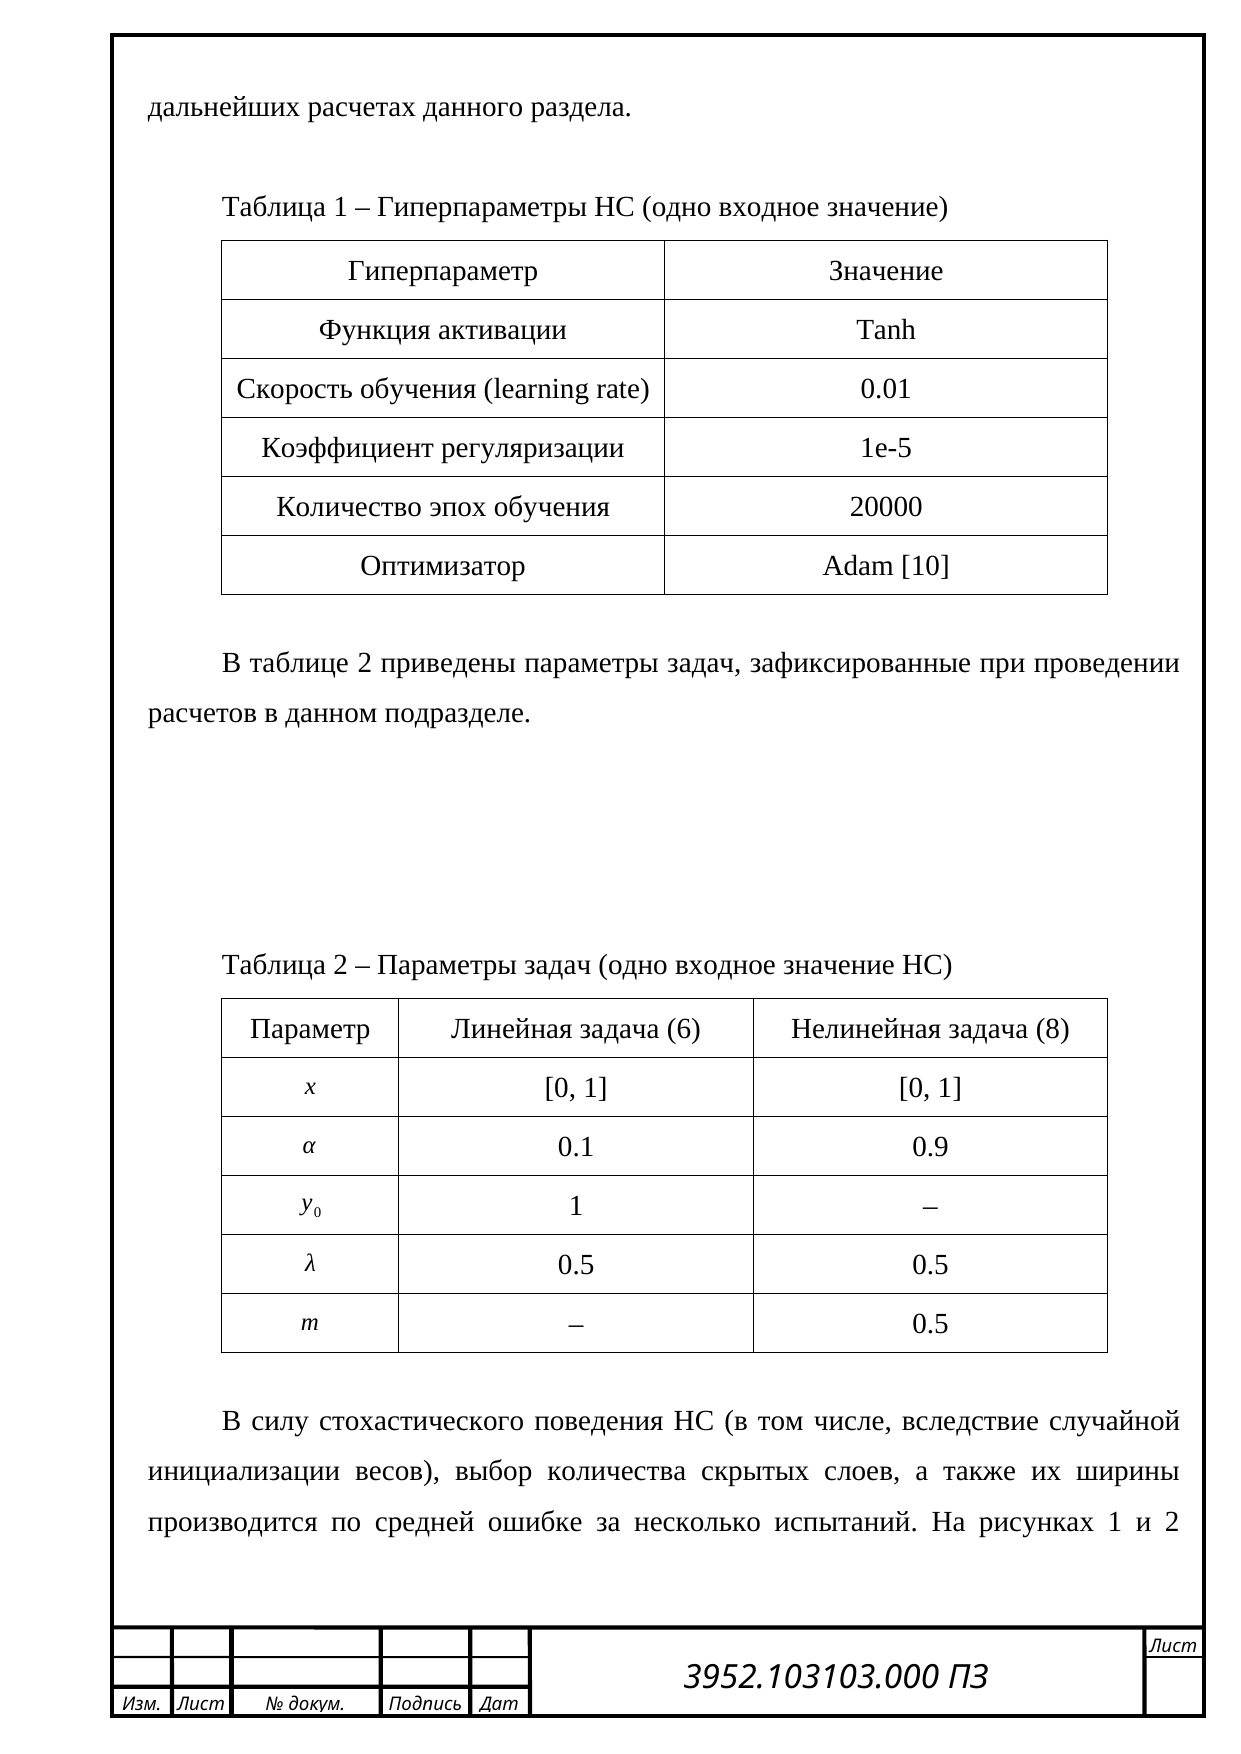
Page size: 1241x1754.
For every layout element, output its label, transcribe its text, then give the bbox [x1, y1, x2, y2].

table_cell 1 [399, 1176, 753, 1234]
table_cell Скорость обучения (learning rate) [222, 359, 664, 417]
table_header Линейная задача (6) [399, 999, 753, 1057]
table_cell [0, 1] [399, 1058, 753, 1116]
table_cell Adam [10] [665, 536, 1107, 594]
table_header Нелинейная задача (8) [754, 999, 1107, 1057]
table_cell [222, 1176, 398, 1234]
table_cell – [399, 1294, 753, 1352]
table_cell Количество эпох обучения [222, 477, 664, 535]
table_cell Коэффициент регуляризации [222, 418, 664, 476]
table_header Параметр [222, 999, 398, 1057]
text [148, 89, 1181, 122]
table_cell 1e-5 [665, 418, 1107, 476]
table_cell Tanh [665, 300, 1107, 358]
table_header Значение [665, 241, 1107, 299]
text Таблица 2 – Параметры задач (одно входное значение НС) [148, 947, 1181, 981]
table_cell 0.5 [754, 1294, 1107, 1352]
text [148, 1403, 1181, 1537]
table_cell [222, 1058, 398, 1116]
table_cell 0.9 [754, 1117, 1107, 1175]
table_cell 0.5 [399, 1235, 753, 1293]
text Таблица 1 – Гиперпараметры НС (одно входное значение) [148, 189, 1181, 223]
table_header Гиперпараметр [222, 241, 664, 299]
table_cell Оптимизатор [222, 536, 664, 594]
table_cell 0.5 [754, 1235, 1107, 1293]
table_cell [222, 1294, 398, 1352]
table_cell [222, 1117, 398, 1175]
text В таблице 2 приведены параметры задач, зафиксированные при проведении расчетов в данном подразделе. [148, 645, 1181, 729]
table_cell [0, 1] [754, 1058, 1107, 1116]
table_cell Функция активации [222, 300, 664, 358]
table_cell 0.1 [399, 1117, 753, 1175]
table_cell 0.01 [665, 359, 1107, 417]
table_cell – [754, 1176, 1107, 1234]
table_cell 20000 [665, 477, 1107, 535]
table_cell [222, 1235, 398, 1293]
